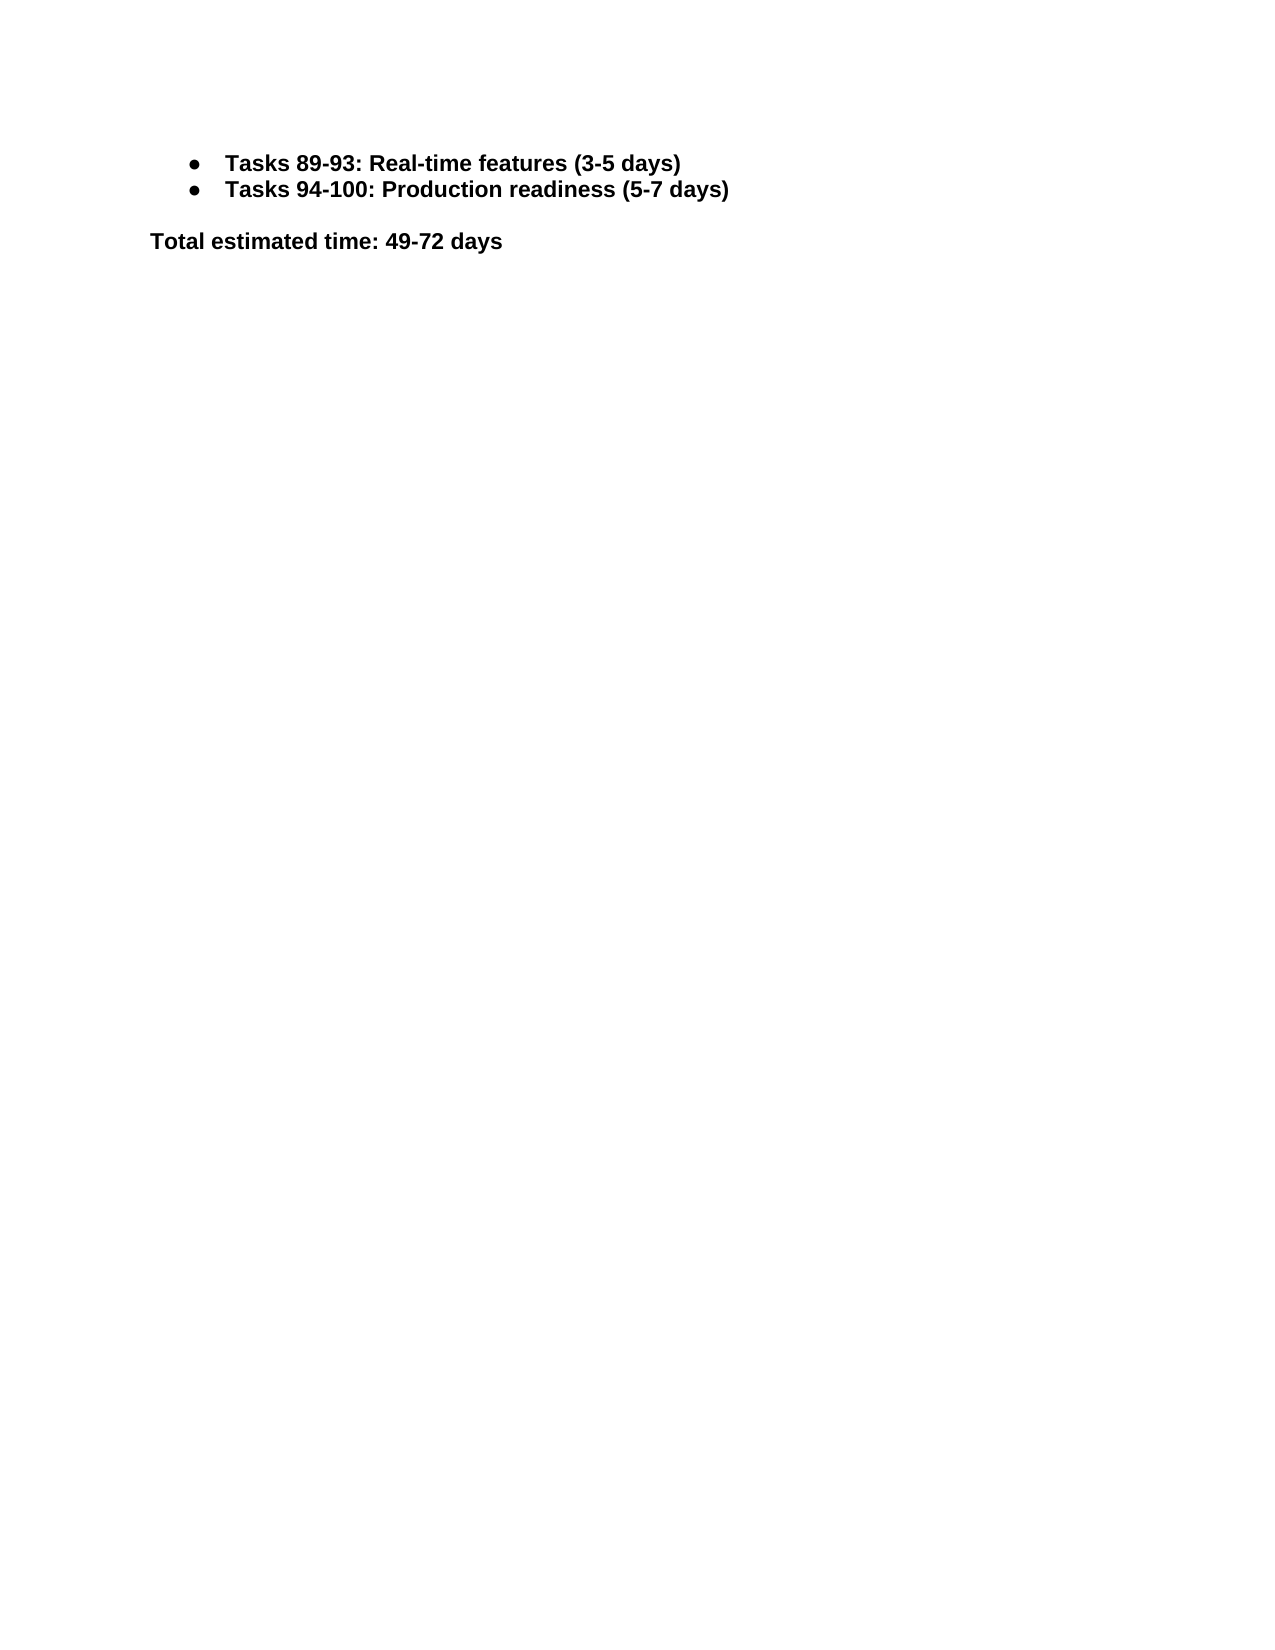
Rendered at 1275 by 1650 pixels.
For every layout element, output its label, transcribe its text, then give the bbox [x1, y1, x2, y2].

list Tasks 89-93: Real-time features (3-5 days) [187, 150, 1125, 176]
list Tasks 94-100: Production readiness (5-7 days) [187, 176, 1125, 203]
text Total estimated time: 49-72 days [150, 228, 1125, 254]
